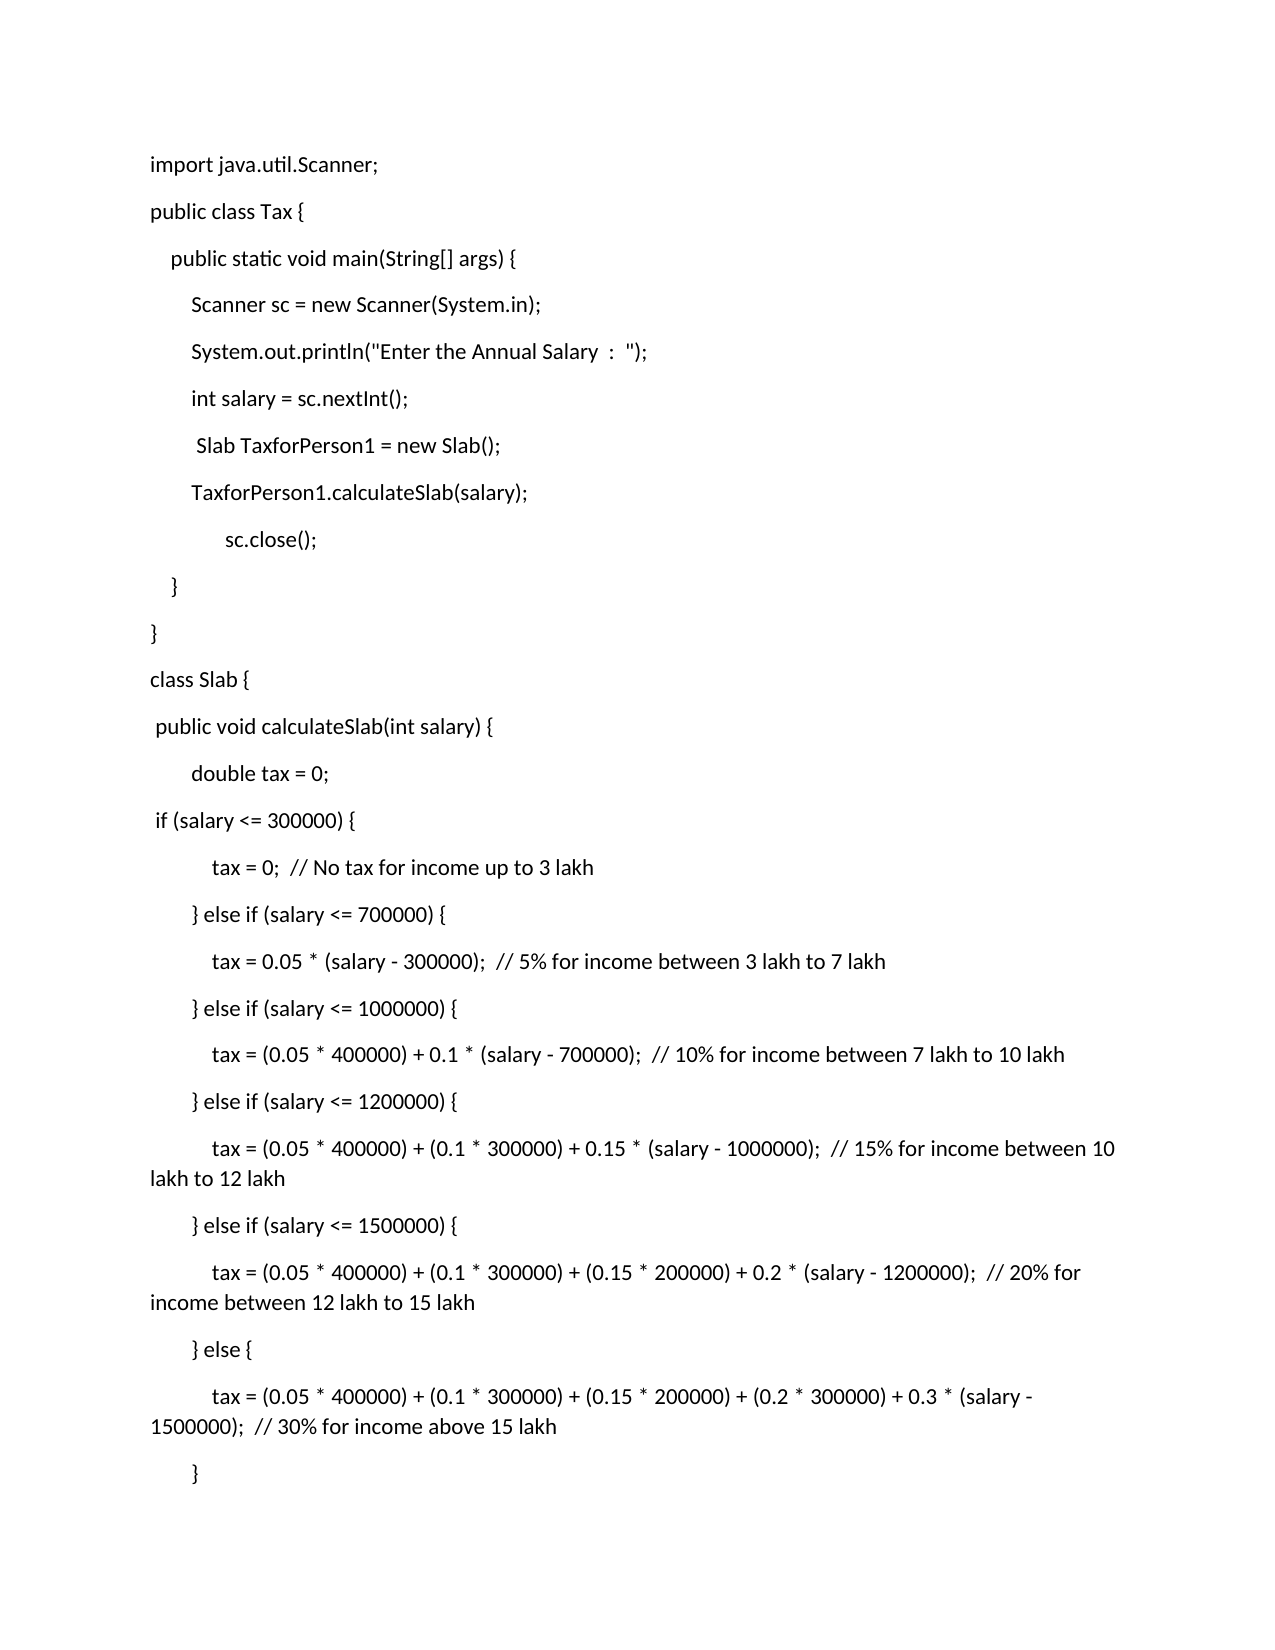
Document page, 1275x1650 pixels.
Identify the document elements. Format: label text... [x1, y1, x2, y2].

text public static void main(String[] args) { [150, 244, 1125, 272]
text } [150, 1459, 1125, 1487]
text System.out.println("Enter the Annual Salary : "); [150, 337, 1125, 366]
text } else if (salary <= 700000) { [150, 900, 1125, 928]
text tax = 0.05 * (salary - 300000); // 5% for income between 3 lakh to 7 lakh [150, 947, 1125, 975]
text } [150, 572, 1125, 600]
text double tax = 0; [150, 759, 1125, 787]
text } else if (salary <= 1000000) { [150, 994, 1125, 1022]
text tax = (0.05 * 400000) + (0.1 * 300000) + (0.15 * 200000) + (0.2 * 300000) + 0.3 * (salary - 1500000); // 30% for income above 15 lakh [150, 1382, 1125, 1441]
text } else if (salary <= 1200000) { [150, 1087, 1125, 1116]
text class Slab { [150, 666, 1125, 694]
text if (salary <= 300000) { [150, 806, 1125, 834]
text public class Tax { [150, 197, 1125, 225]
text sc.close(); [150, 525, 1125, 553]
text } [150, 619, 1125, 647]
text tax = (0.05 * 400000) + (0.1 * 300000) + 0.15 * (salary - 1000000); // 15% for income between 10 lakh to 12 lakh [150, 1134, 1125, 1193]
text Scanner sc = new Scanner(System.in); [150, 291, 1125, 319]
text public void calculateSlab(int salary) { [150, 712, 1125, 741]
text tax = (0.05 * 400000) + (0.1 * 300000) + (0.15 * 200000) + 0.2 * (salary - 1200000); // 20% for income between 12 lakh to 15 lakh [150, 1258, 1125, 1317]
text } else if (salary <= 1500000) { [150, 1211, 1125, 1239]
text } else { [150, 1335, 1125, 1363]
text import java.util.Scanner; [150, 150, 1125, 178]
text tax = (0.05 * 400000) + 0.1 * (salary - 700000); // 10% for income between 7 lakh to 10 lakh [150, 1041, 1125, 1069]
text tax = 0; // No tax for income up to 3 lakh [150, 853, 1125, 881]
text TaxforPerson1.calculateSlab(salary); [150, 478, 1125, 506]
text int salary = sc.nextInt(); [150, 384, 1125, 412]
text Slab TaxforPerson1 = new Slab(); [150, 431, 1125, 459]
